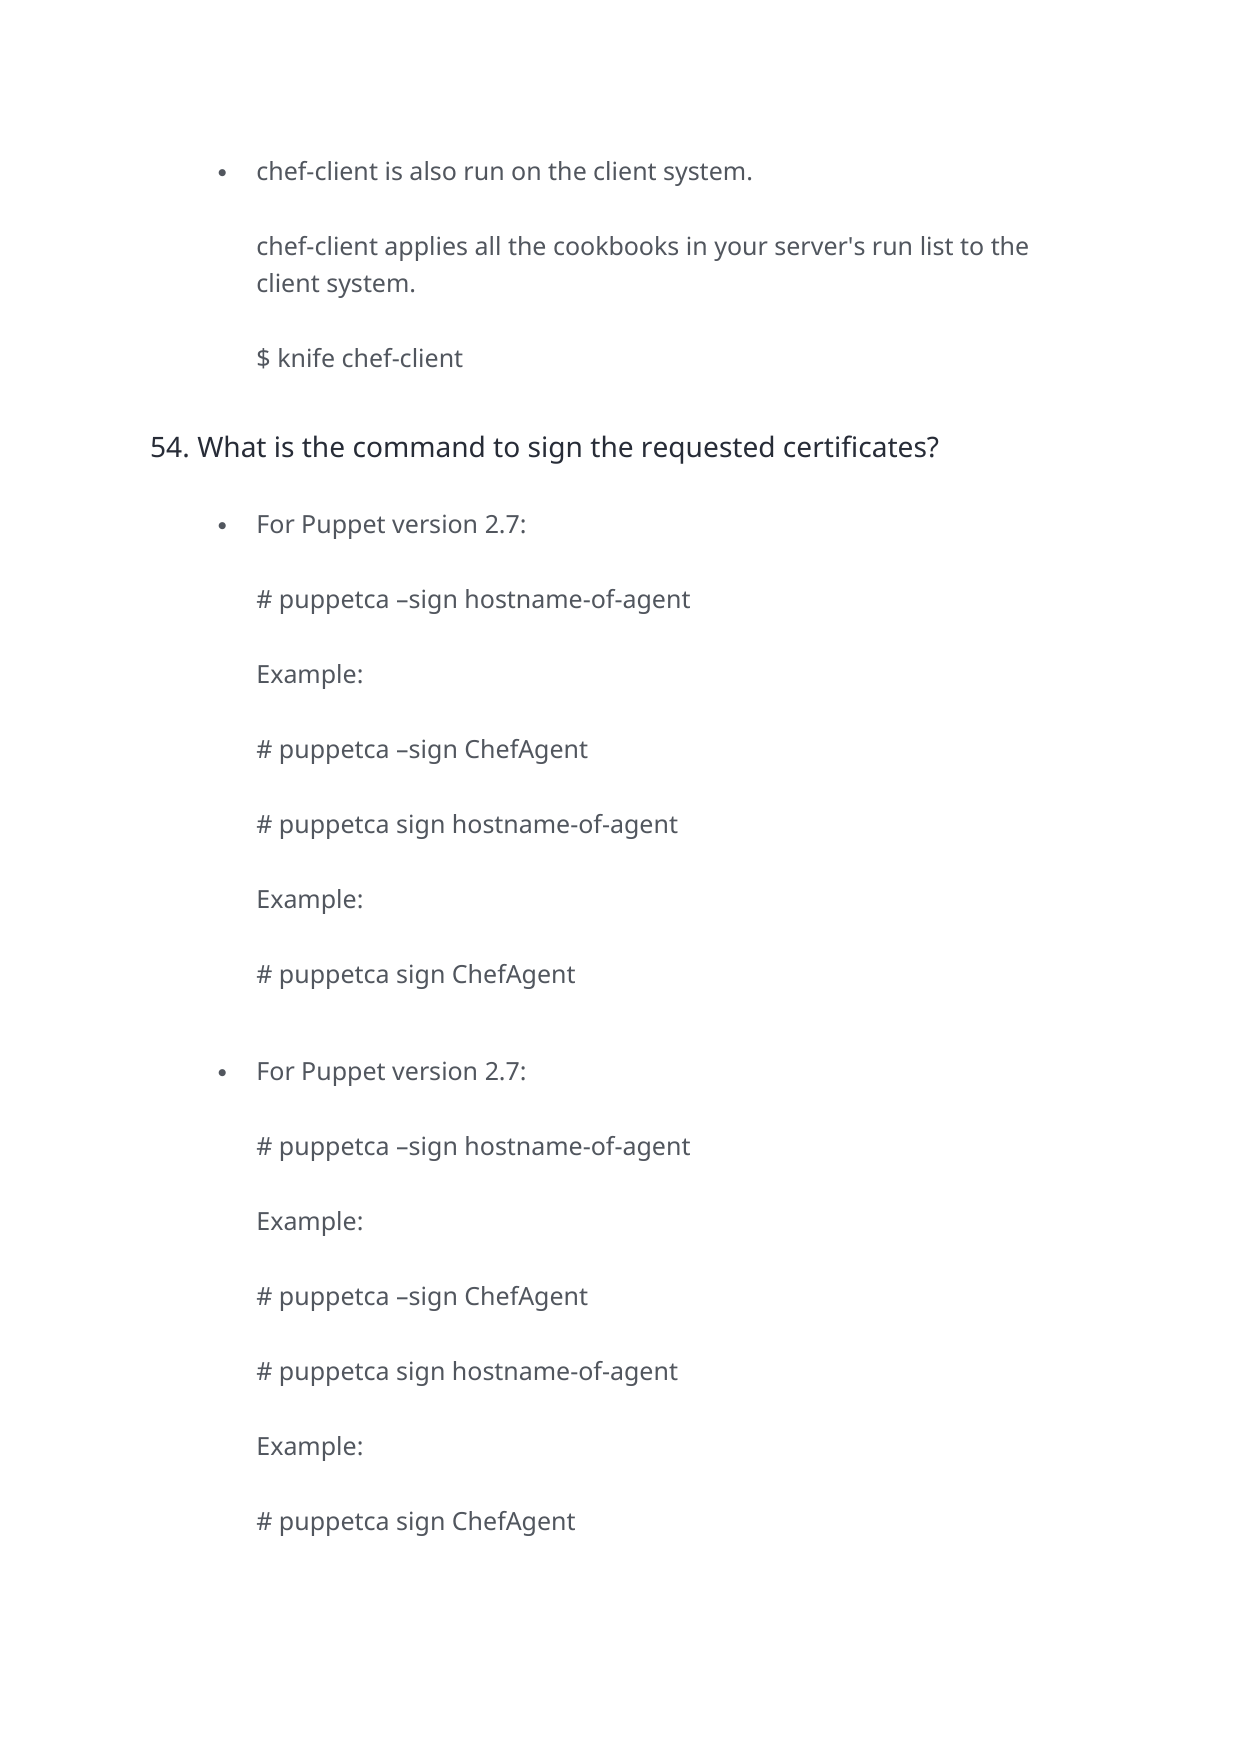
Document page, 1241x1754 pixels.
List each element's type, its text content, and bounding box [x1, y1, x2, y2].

list For Puppet version 2.7: # puppetca –sign hostname-of-agent Example: # puppetca –sign ChefAgent # puppetca sign hostname-of-agent Example: # puppetca sign ChefAgent [219, 503, 1090, 1028]
list chef-client is also run on the client system. chef-client applies all the cookbooks in your server's run list to the client system. $ knife chef-client [219, 150, 1090, 375]
list For Puppet version 2.7: # puppetca –sign hostname-of-agent Example: # puppetca –sign ChefAgent # puppetca sign hostname-of-agent Example: # puppetca sign ChefAgent [219, 1050, 1090, 1537]
text 54. What is the command to sign the requested certificates? [150, 425, 1090, 466]
